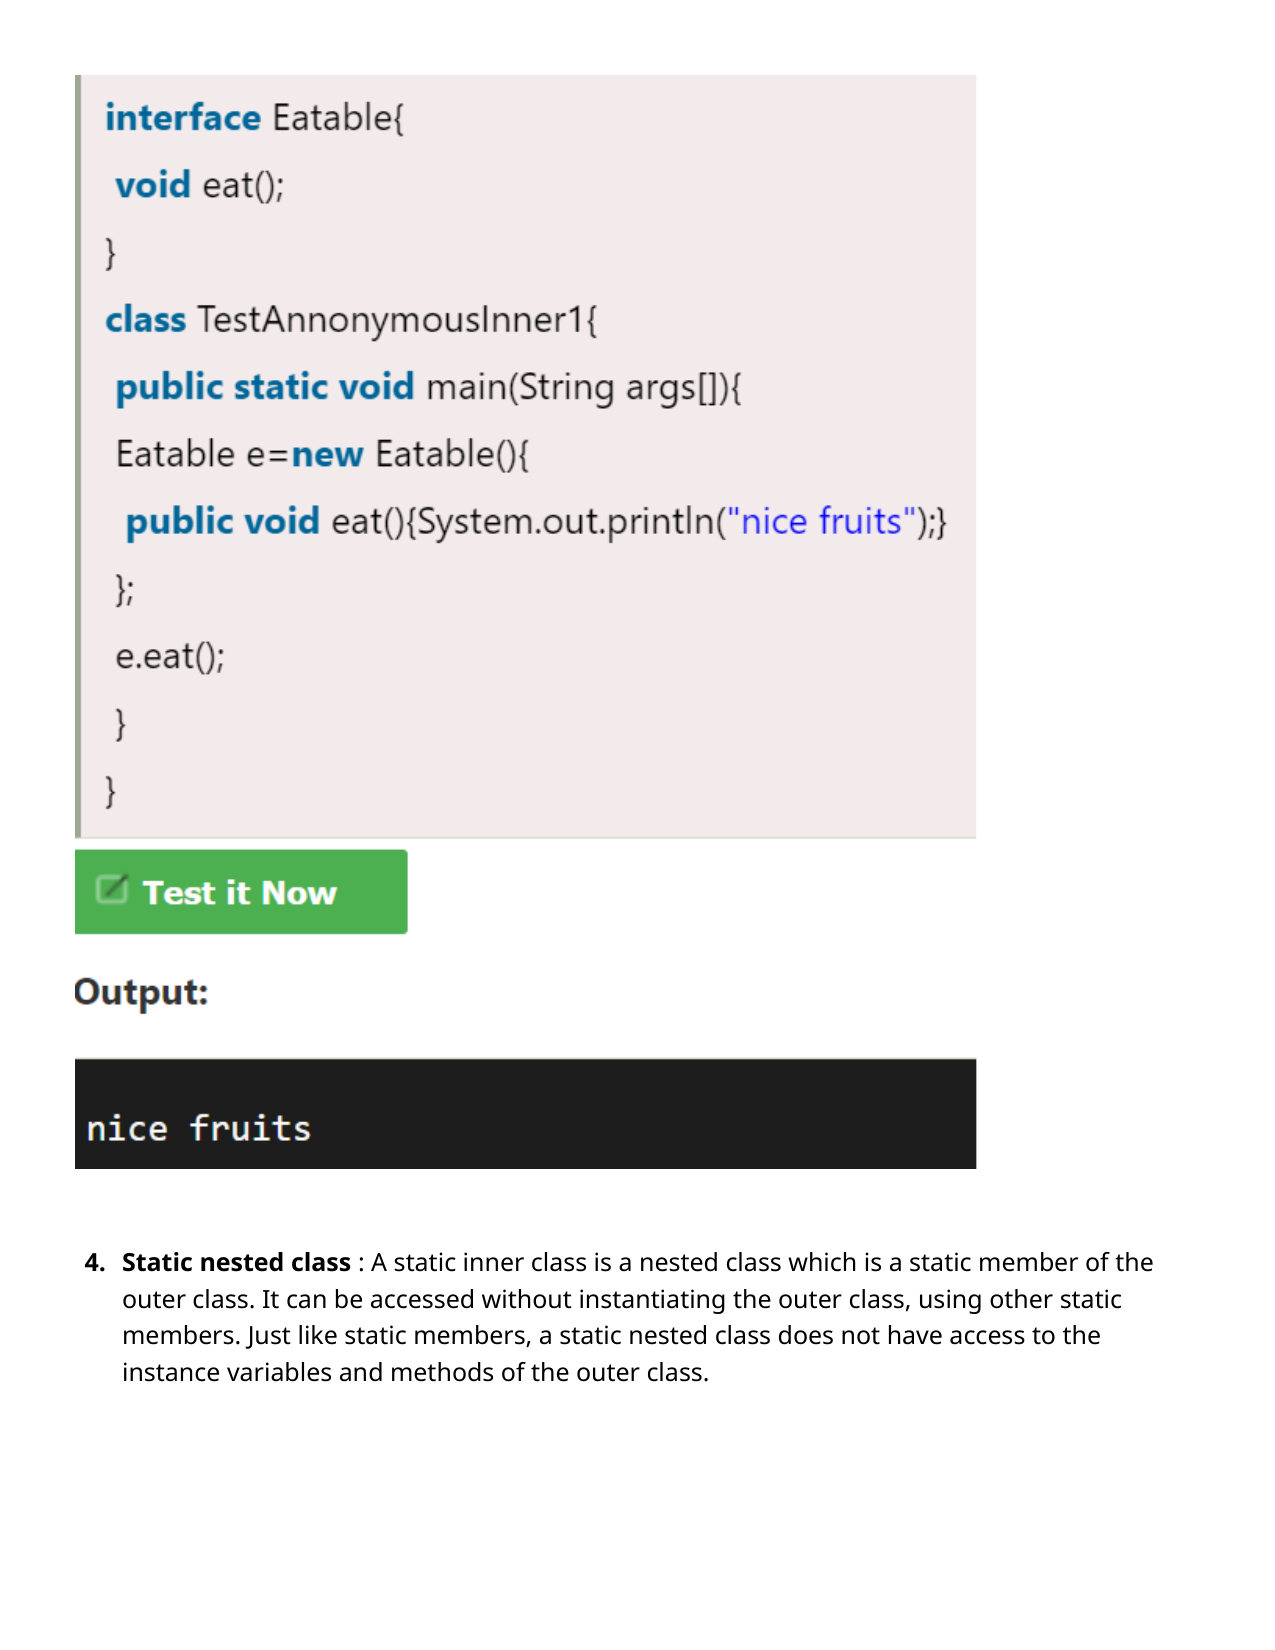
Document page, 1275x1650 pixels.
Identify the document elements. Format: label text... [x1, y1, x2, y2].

picture [75, 75, 977, 1169]
list Static nested class : A static inner class is a nested class which is a static member of the outer class. It can be accessed without instantiating the outer class, using other static members. Just like static members, a static nested class does not have access to the instance variables and methods of the outer class. [84, 1244, 1200, 1389]
